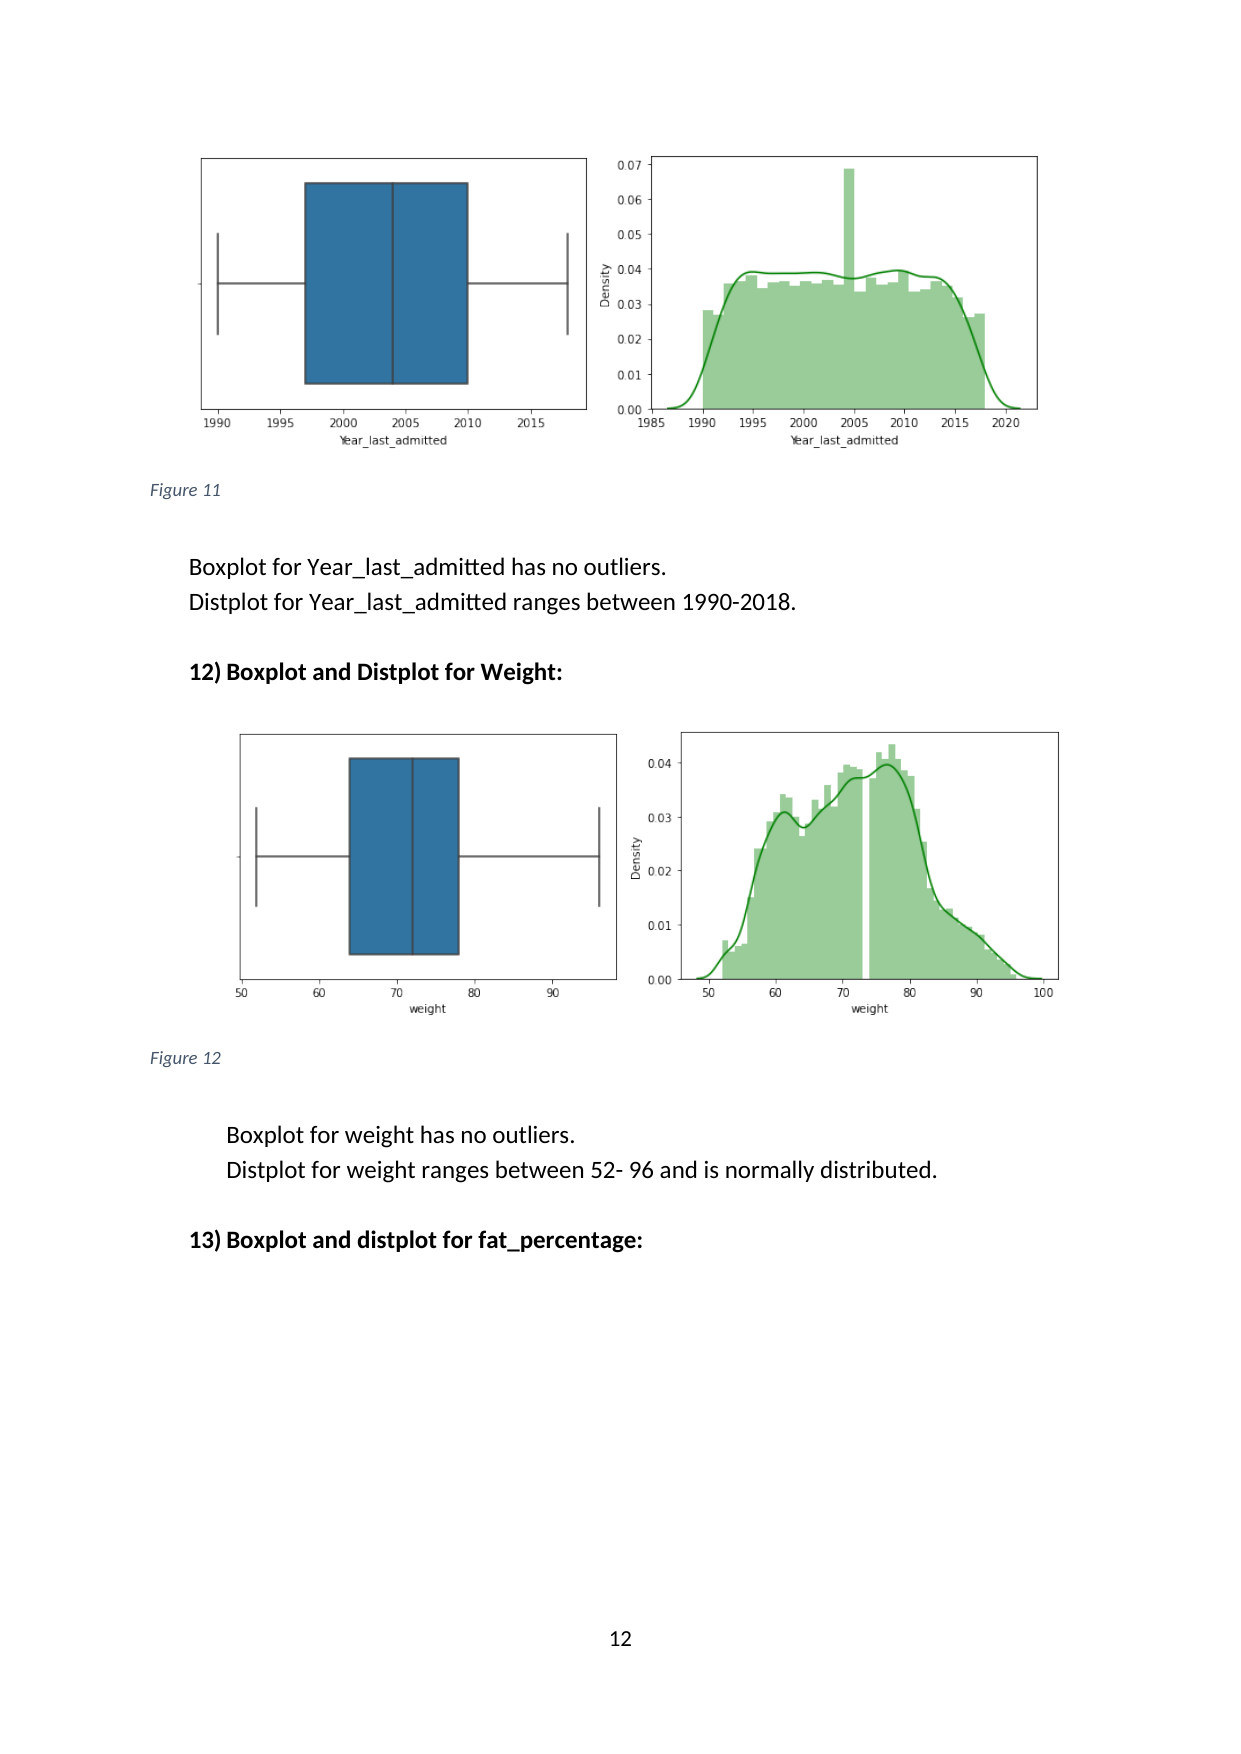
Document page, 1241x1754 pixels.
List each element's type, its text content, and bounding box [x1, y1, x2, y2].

list Boxplot and Distplot for Weight: [188, 656, 1090, 686]
list Distplot for Year_last_admitted ranges between 1990-2018. [188, 586, 1090, 616]
list Distplot for weight ranges between 52- 96 and is normally distributed. [226, 1154, 1090, 1184]
list Boxplot for weight has no outliers. [226, 1119, 1090, 1149]
list Boxplot for Year_last_admitted has no outliers. [188, 551, 1090, 581]
picture [226, 725, 1066, 1022]
list Boxplot and distplot for fat_percentage: [188, 1224, 1090, 1254]
picture [188, 150, 1045, 454]
